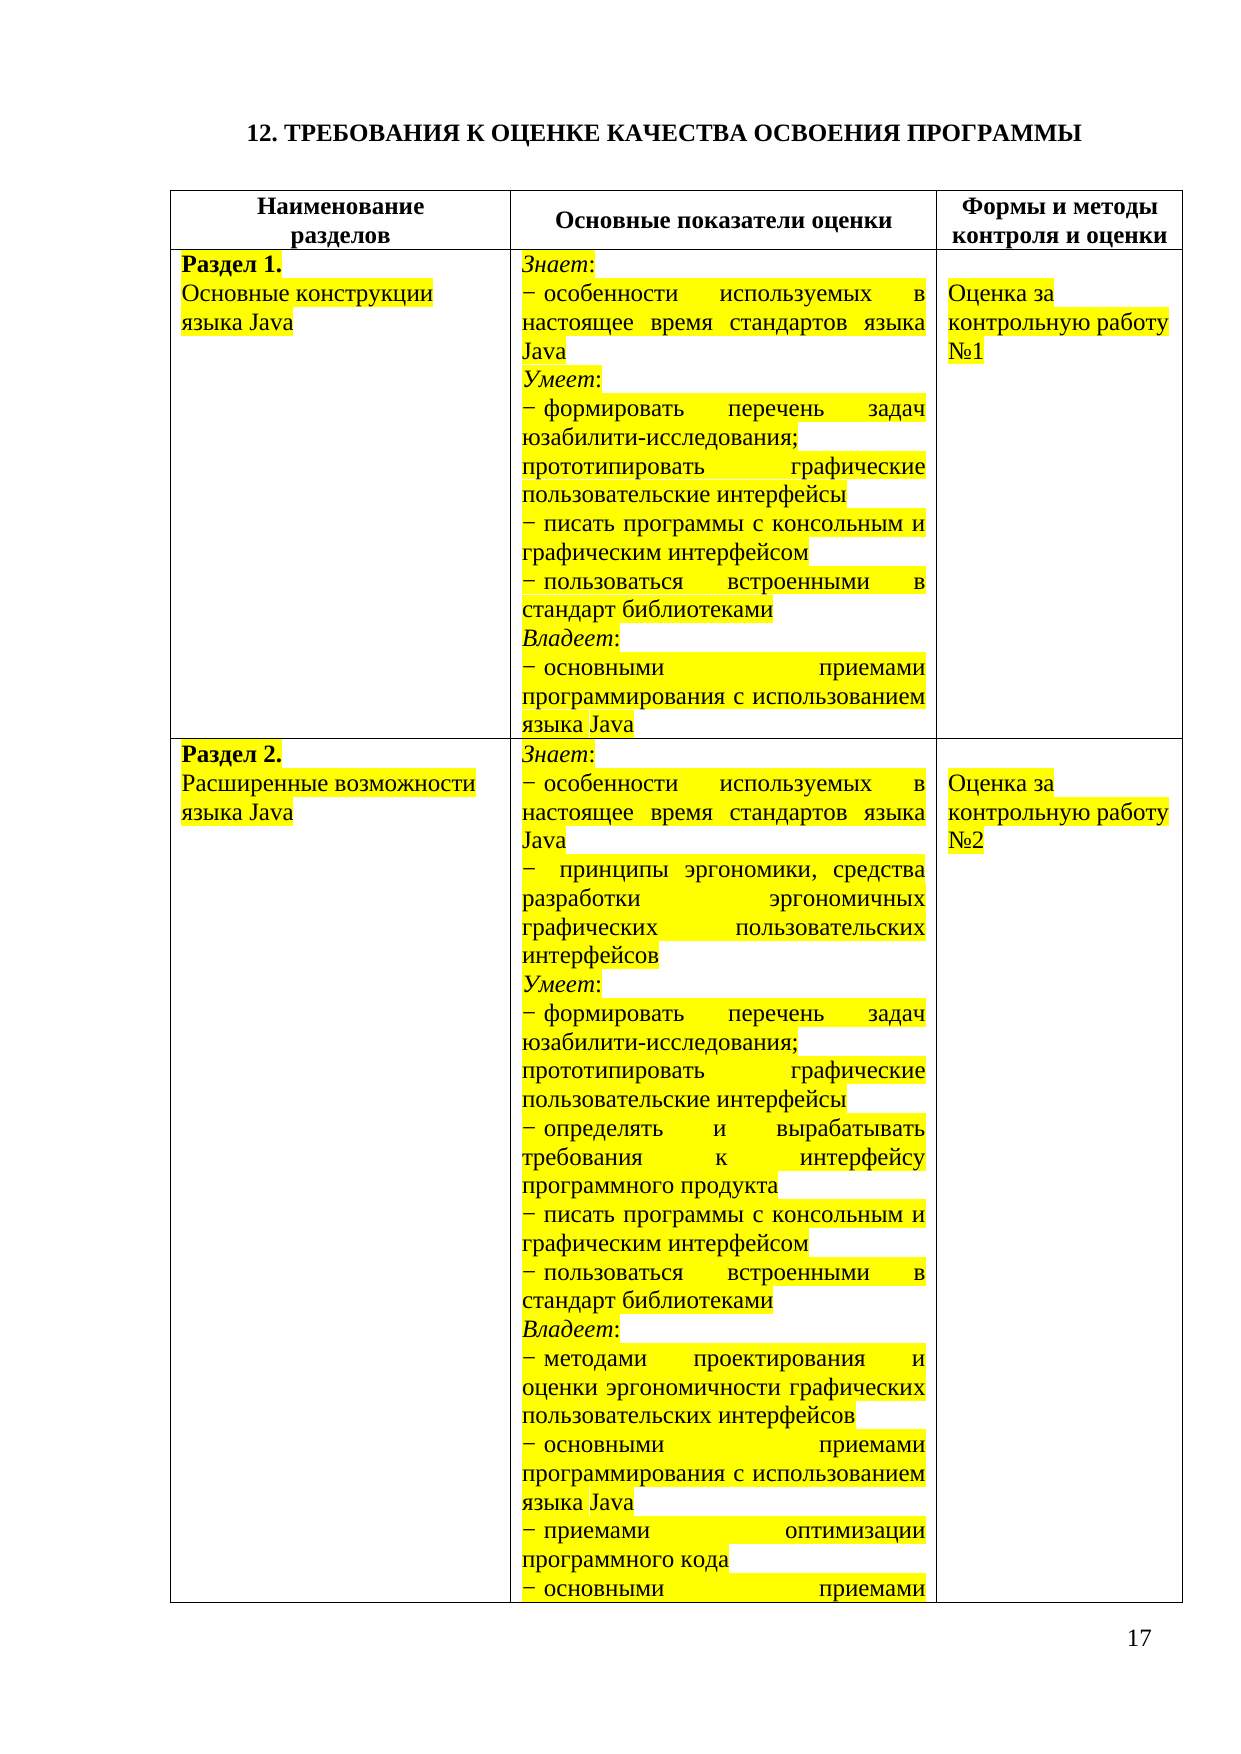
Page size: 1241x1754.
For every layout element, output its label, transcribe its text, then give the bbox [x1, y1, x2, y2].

table_header Наименование разделов [171, 191, 510, 248]
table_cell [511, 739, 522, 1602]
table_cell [171, 739, 510, 1602]
table_header Основные показатели оценки [511, 191, 936, 248]
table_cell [937, 739, 1182, 1602]
table_header Формы и методы контроля и оценки [937, 191, 1182, 248]
table_cell Оценка за контрольную работу №1 [937, 250, 1182, 738]
text 12. ТРЕБОВАНИЯ К ОЦЕНКЕ КАЧЕСТВА ОСВОЕНИЯ ПРОГРАММЫ [177, 118, 1152, 147]
table_cell Раздел 1. Основные конструкции языка Java [171, 250, 510, 738]
table_cell Знает: особенности используемых в настоящее время стандартов языка Java Умеет: формировать перечень задач юзабилити-исследования; прототипировать графические пользовательские интерфейсы писать программы с консольным и графическим интерфейсом пользоваться встроенными в стандарт библиотеками Владеет: основными приемами программирования с использованием языка Java [511, 250, 936, 738]
